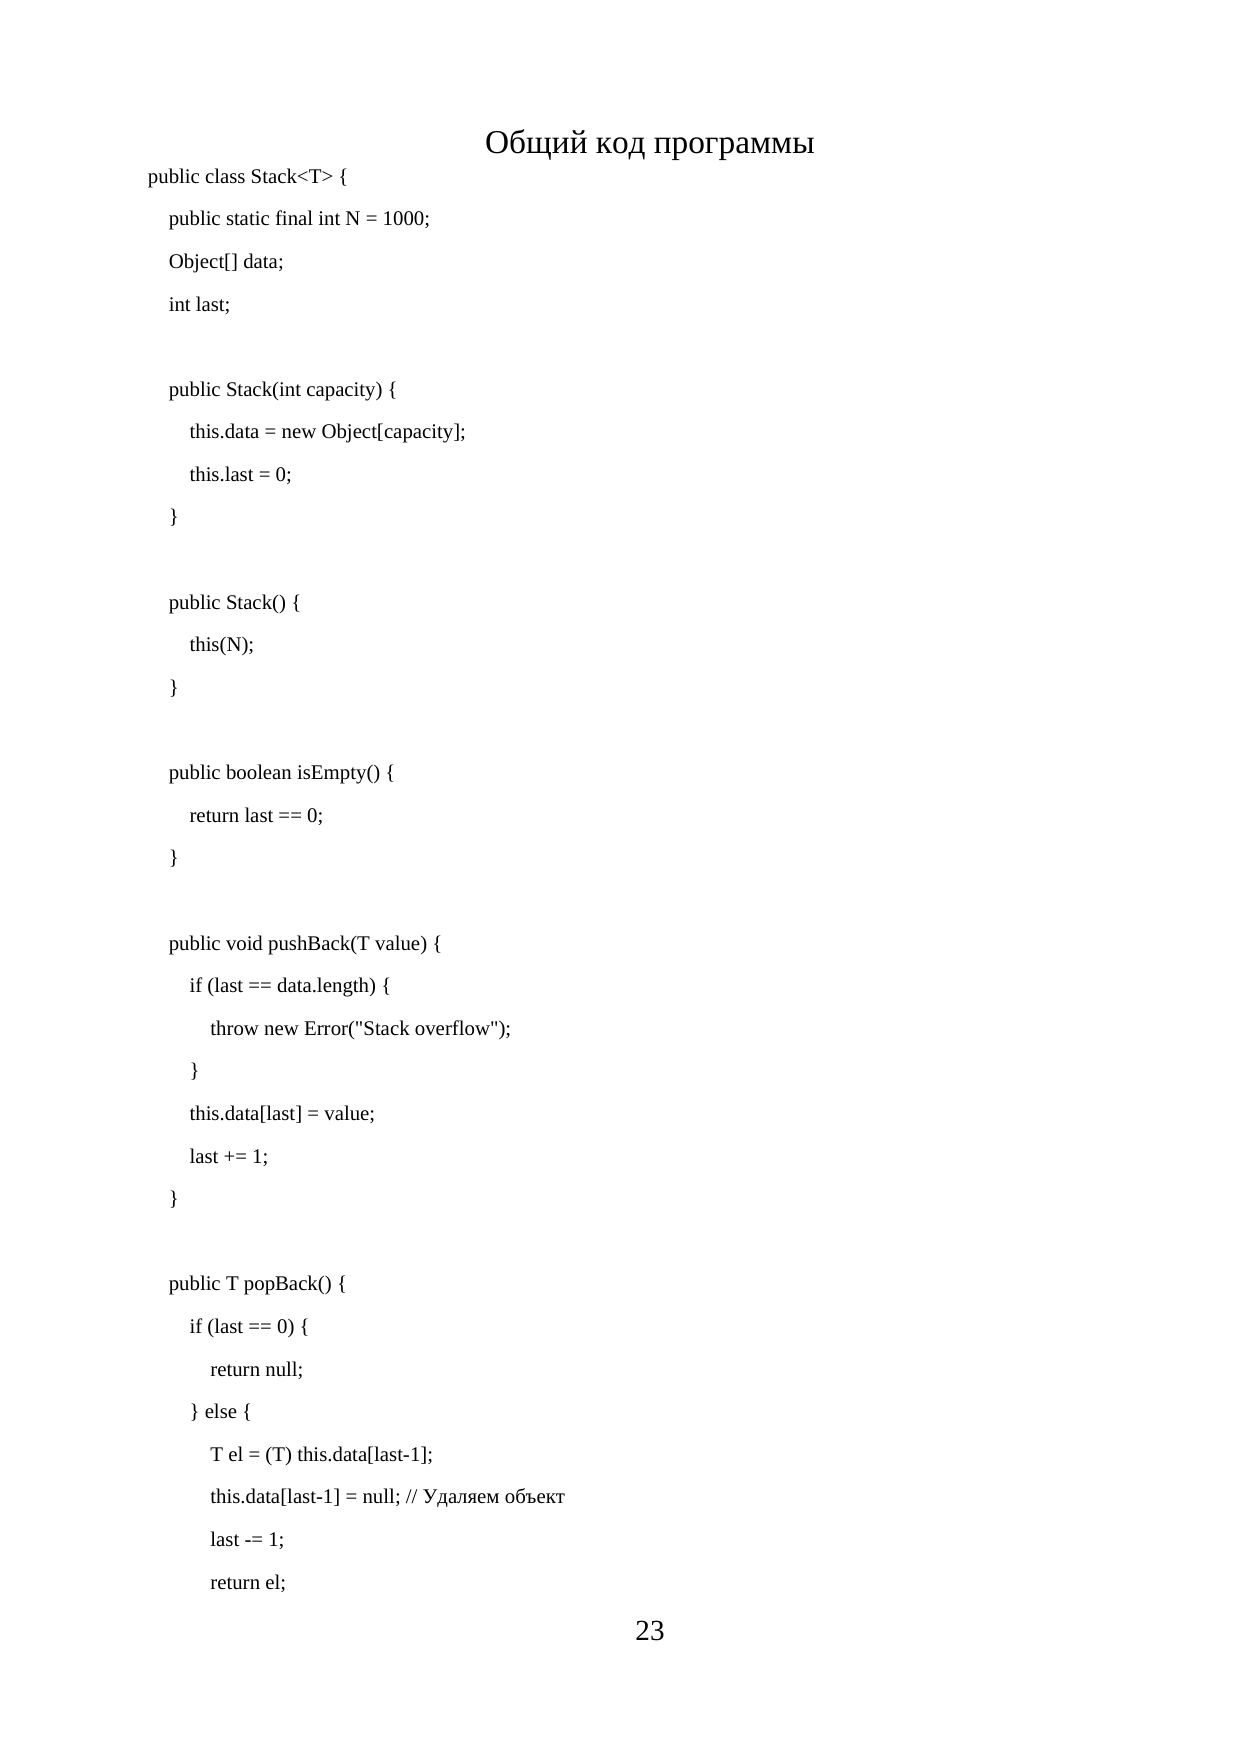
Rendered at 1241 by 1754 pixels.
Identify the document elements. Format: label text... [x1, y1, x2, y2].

text public class Stack<T> { [148, 164, 1152, 188]
text this.last = 0; [148, 462, 1152, 486]
text T el = (T) this.data[last-1]; [148, 1442, 1152, 1466]
text } [148, 1186, 1152, 1210]
text public static final int N = 1000; [148, 206, 1152, 230]
text this.data = new Object[capacity]; [148, 419, 1152, 443]
text this.data[last-1] = null; // Удаляем объект [148, 1484, 1152, 1508]
text last += 1; [148, 1143, 1152, 1168]
subtitle Общий код программы [148, 122, 1152, 161]
text return last == 0; [148, 803, 1152, 827]
text last -= 1; [148, 1527, 1152, 1551]
text throw new Error("Stack overflow"); [148, 1016, 1152, 1040]
text if (last == 0) { [148, 1314, 1152, 1338]
text this.data[last] = value; [148, 1101, 1152, 1125]
text public T popBack() { [148, 1271, 1152, 1295]
text } [148, 675, 1152, 699]
text public Stack(int capacity) { [148, 377, 1152, 401]
text if (last == data.length) { [148, 973, 1152, 997]
text Object[] data; [148, 249, 1152, 273]
text public void pushBack(T value) { [148, 931, 1152, 954]
text } [148, 1058, 1152, 1082]
text } else { [148, 1399, 1152, 1423]
text this(N); [148, 632, 1152, 656]
text public boolean isEmpty() { [148, 760, 1152, 784]
text int last; [148, 291, 1152, 316]
text } [148, 504, 1152, 528]
text return null; [148, 1357, 1152, 1381]
text public Stack() { [148, 590, 1152, 614]
text } [148, 845, 1152, 869]
text return el; [148, 1569, 1152, 1594]
